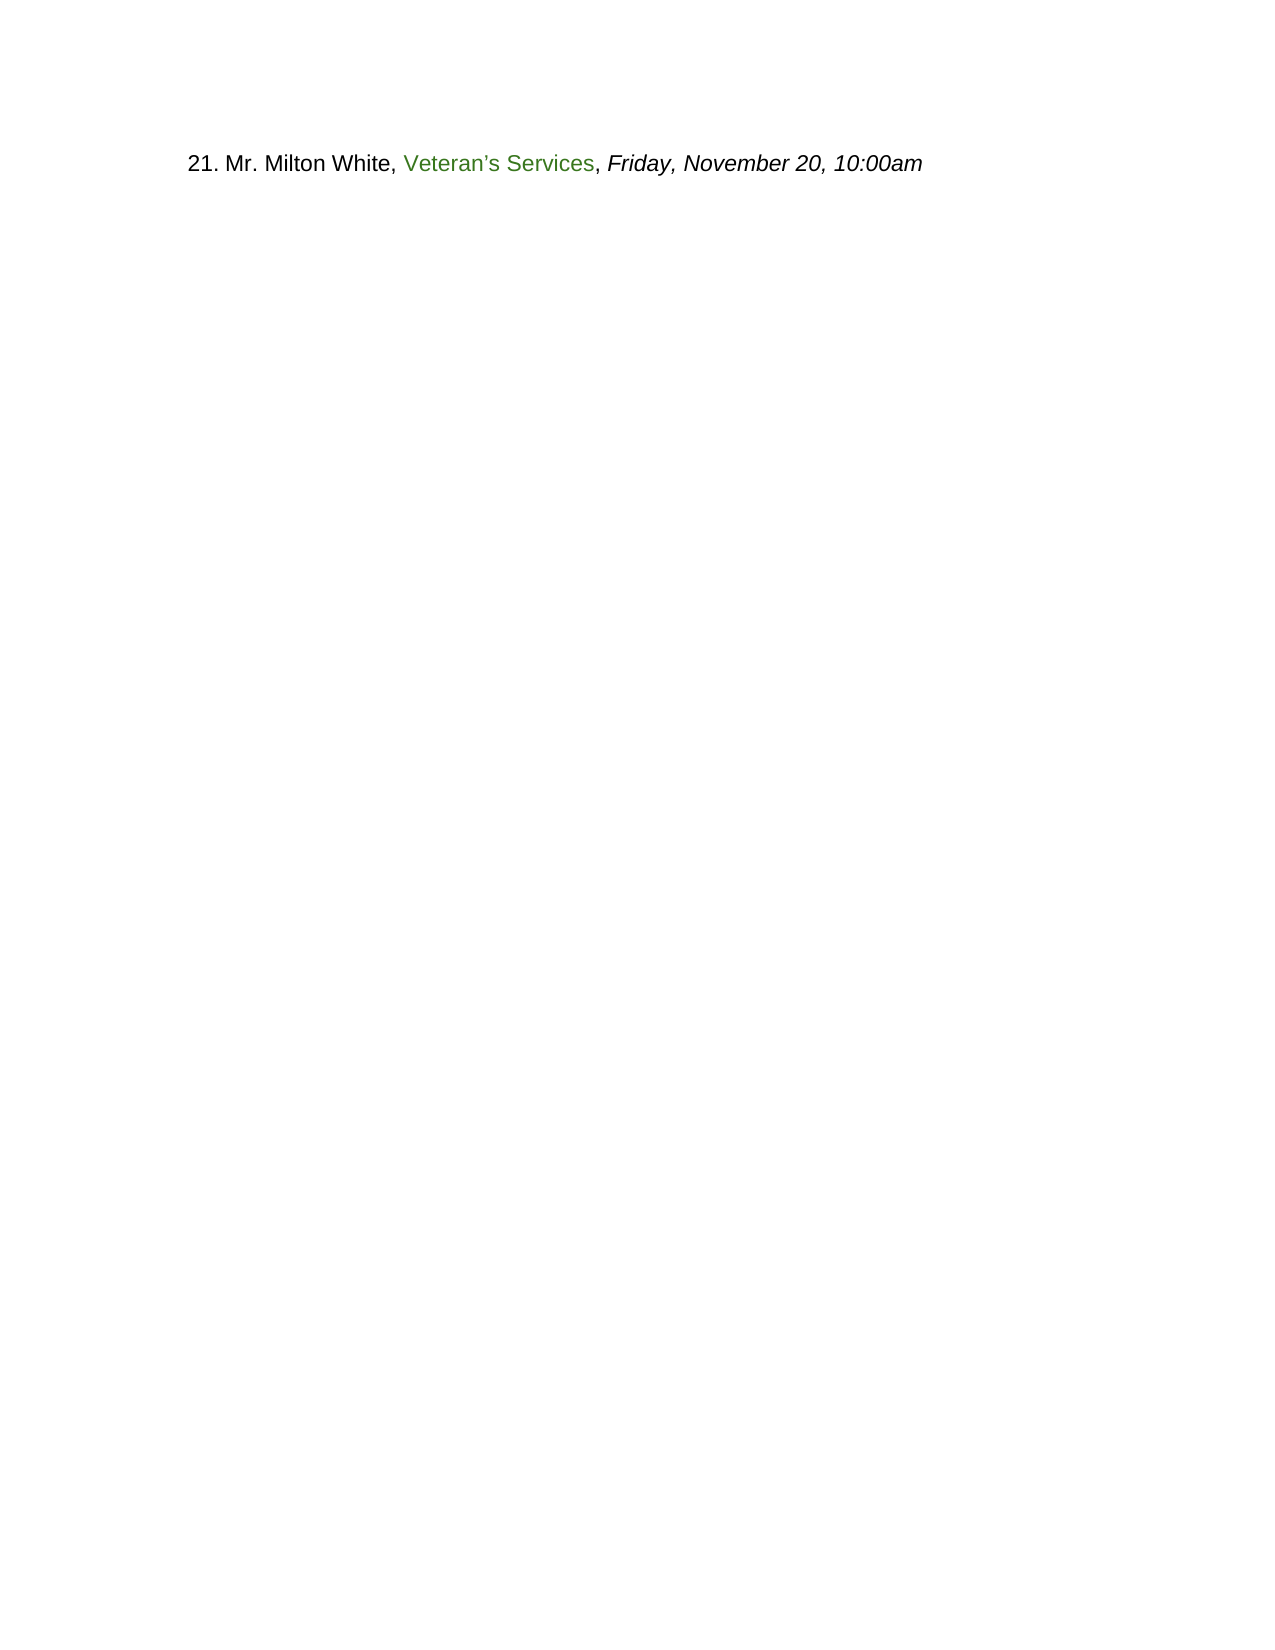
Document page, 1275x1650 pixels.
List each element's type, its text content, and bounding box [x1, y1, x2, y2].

list Mr. Milton White, Veteran’s Services, Friday, November 20, 10:00am [187, 150, 1125, 176]
